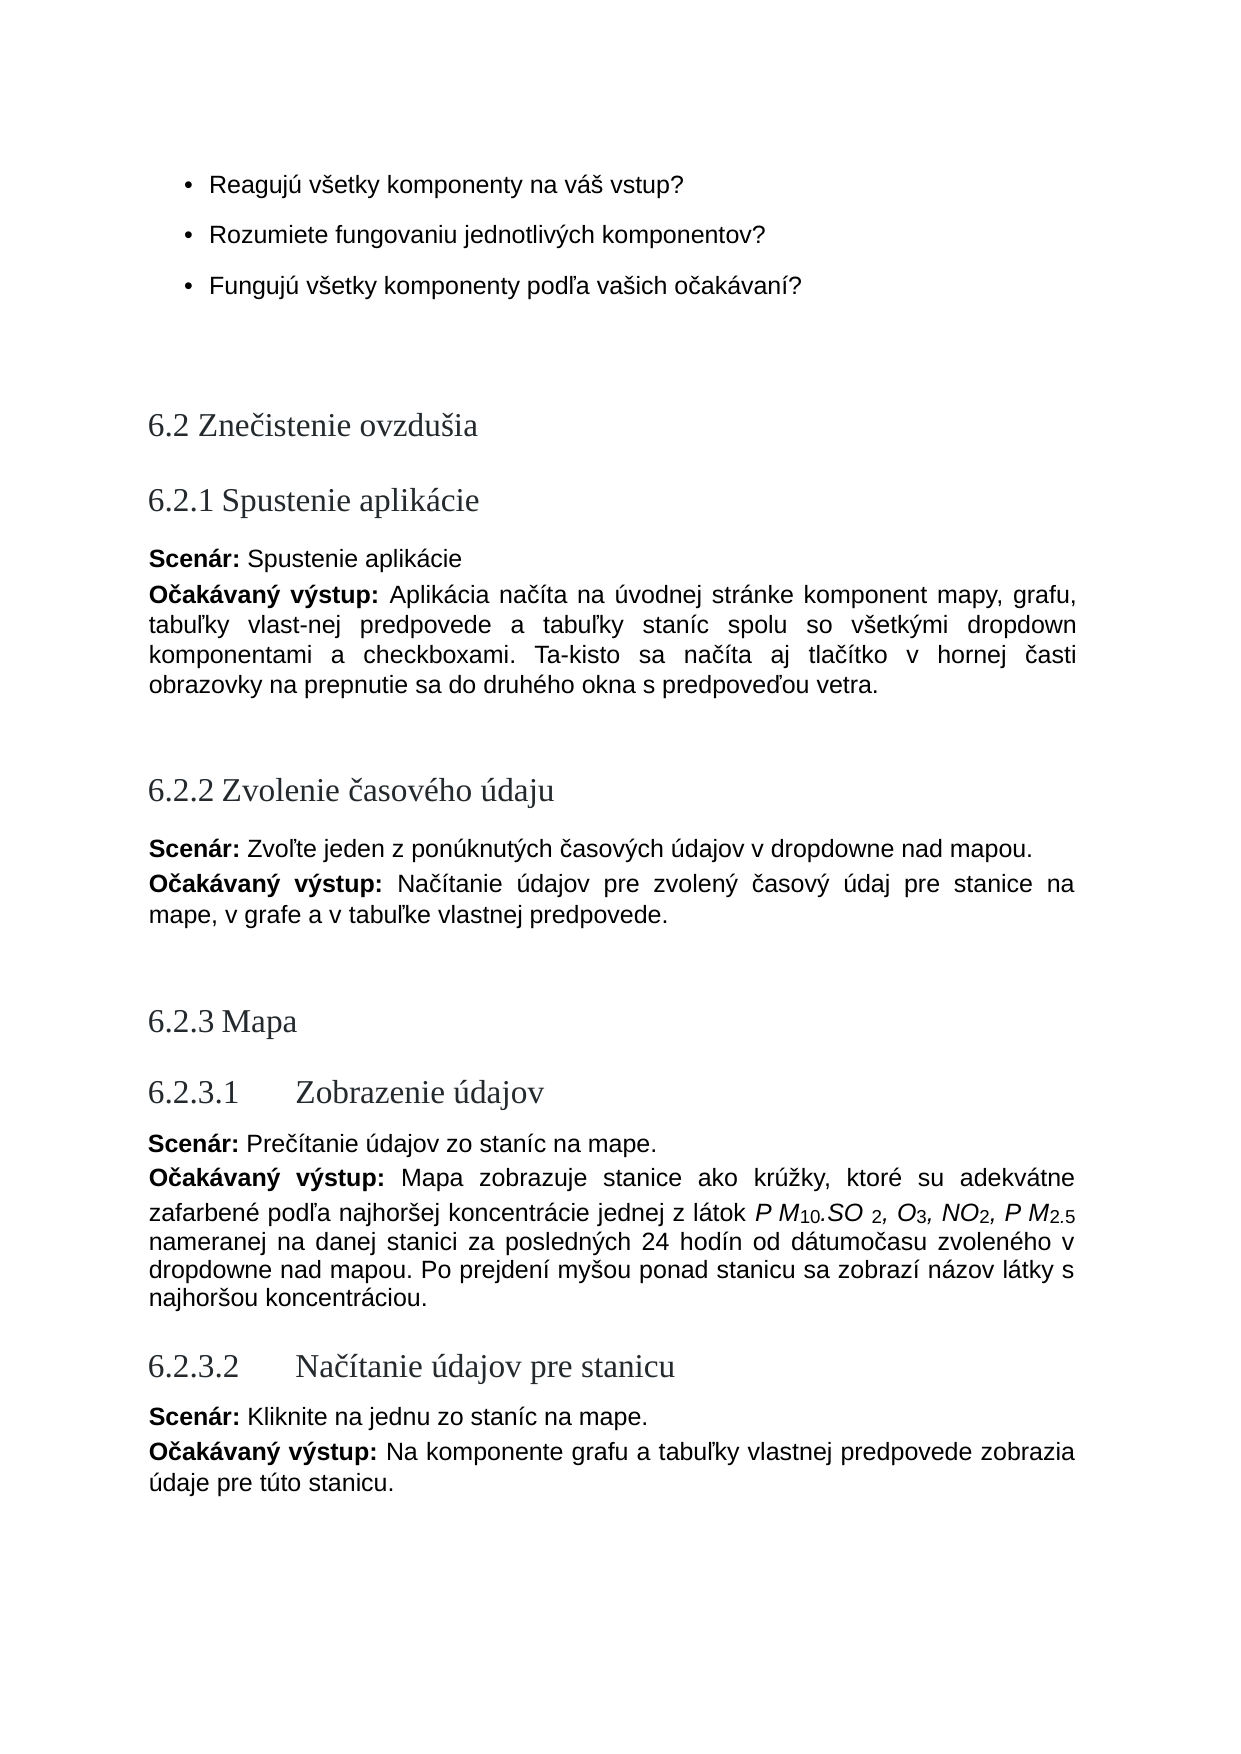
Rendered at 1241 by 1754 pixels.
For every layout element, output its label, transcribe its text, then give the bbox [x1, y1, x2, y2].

subtitle 6.2.2 Zvolenie časového údaju [148, 770, 1093, 809]
subtitle 6.2.1 Spustenie aplikácie [148, 481, 1093, 519]
text Očakávaný výstup: Na komponente grafu a tabuľky vlastnej predpovede zobrazia údaje pre túto stanicu. [148, 1437, 1076, 1497]
subtitle 6.2.3 Mapa [148, 1001, 1093, 1039]
subtitle 6.2.3.2 Načítanie údajov pre stanicu [148, 1346, 1093, 1384]
list Fungujú všetky komponenty podľa vašich očakávaní? [184, 271, 1093, 300]
subtitle 6.2 Znečistenie ovzdušia [148, 405, 1093, 444]
text Scenár: Kliknite na jednu zo staníc na mape. [148, 1402, 1093, 1430]
subtitle 6.2.3.1 Zobrazenie údajov [148, 1073, 1093, 1111]
text Scenár: Zvoľte jeden z ponúknutých časových údajov v dropdowne nad mapou. [148, 834, 1093, 863]
text Scenár: Prečítanie údajov zo staníc na mape. [148, 1128, 1093, 1157]
text Očakávaný výstup: Načítanie údajov pre zvolený časový údaj pre stanice na mape, v grafe a v tabuľke vlastnej predpovede. [148, 869, 1076, 929]
text Scenár: Spustenie aplikácie [148, 544, 1093, 573]
list Reagujú všetky komponenty na váš vstup? [184, 170, 1093, 198]
text Očakávaný výstup: Aplikácia načíta na úvodnej stránke komponent mapy, grafu, tabuľky vlast-nej predpovede a tabuľky staníc spolu so všetkými dropdown komponentami a checkboxami. Ta-kisto sa načíta aj tlačítko v hornej časti obrazovky na prepnutie sa do druhého okna s predpoveďou vetra. [148, 579, 1078, 699]
text Očakávaný výstup: Mapa zobrazuje stanice ako krúžky, ktoré su adekvátne zafarbené podľa najhoršej koncentrácie jednej z látok P M10.SO 2, O3, NO2, P M2.5 nameranej na danej stanici za posledných 24 hodín od dátumočasu zvoleného v dropdowne nad mapou. Po prejdení myšou ponad stanicu sa zobrazí názov látky s najhoršou koncentráciou. [148, 1164, 1076, 1312]
list Rozumiete fungovaniu jednotlivých komponentov? [184, 221, 1093, 249]
